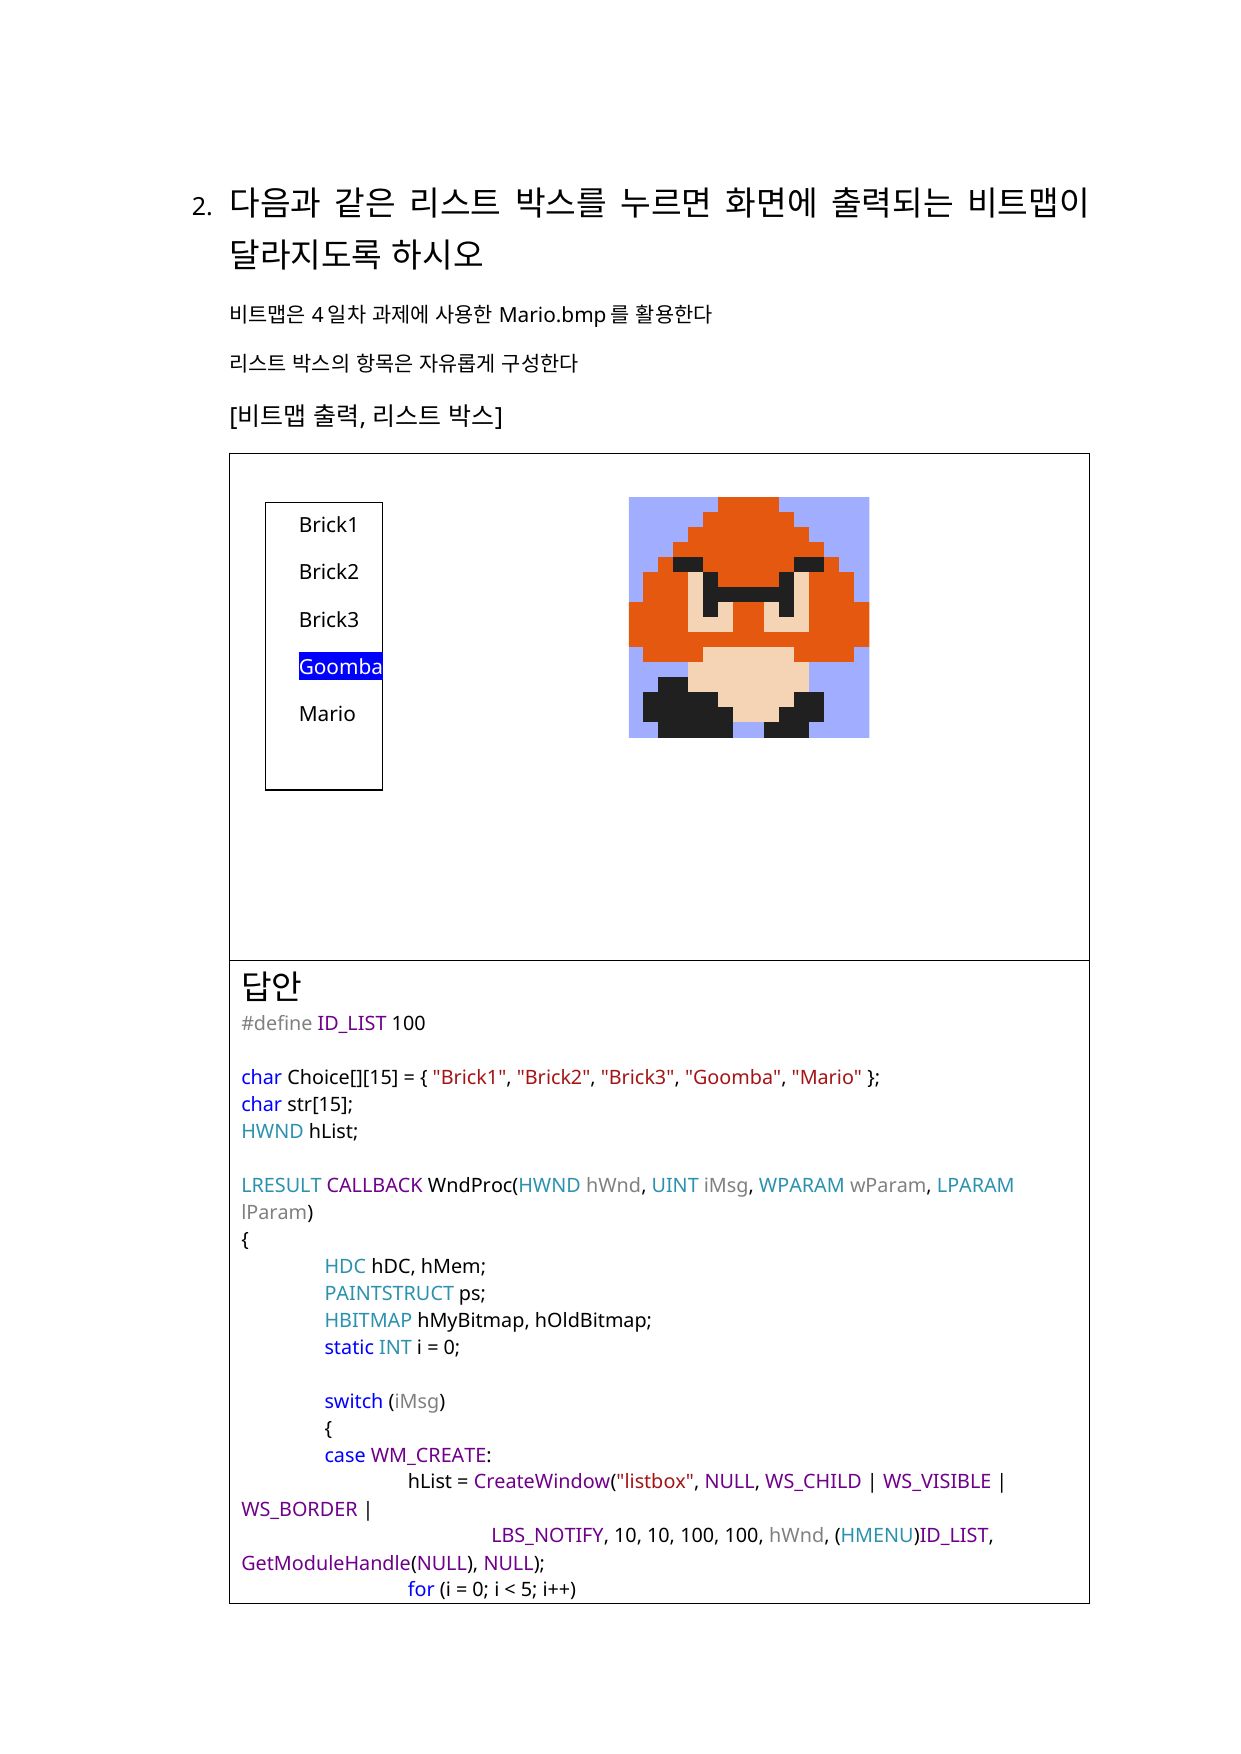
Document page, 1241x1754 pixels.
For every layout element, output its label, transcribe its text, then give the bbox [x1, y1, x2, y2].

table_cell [230, 961, 1089, 1603]
table_header [230, 454, 1089, 960]
list 비트맵은 4일차 과제에 사용한 Mario.bmp를 활용한다 [229, 298, 1090, 328]
list [비트맵 출력, 리스트 박스] [229, 397, 1090, 433]
picture [628, 497, 870, 738]
list 다음과 같은 리스트 박스를 누르면 화면에 출력되는 비트맵이 달라지도록 하시오 [192, 177, 1090, 277]
list 리스트 박스의 항목은 자유롭게 구성한다 [229, 347, 1090, 378]
